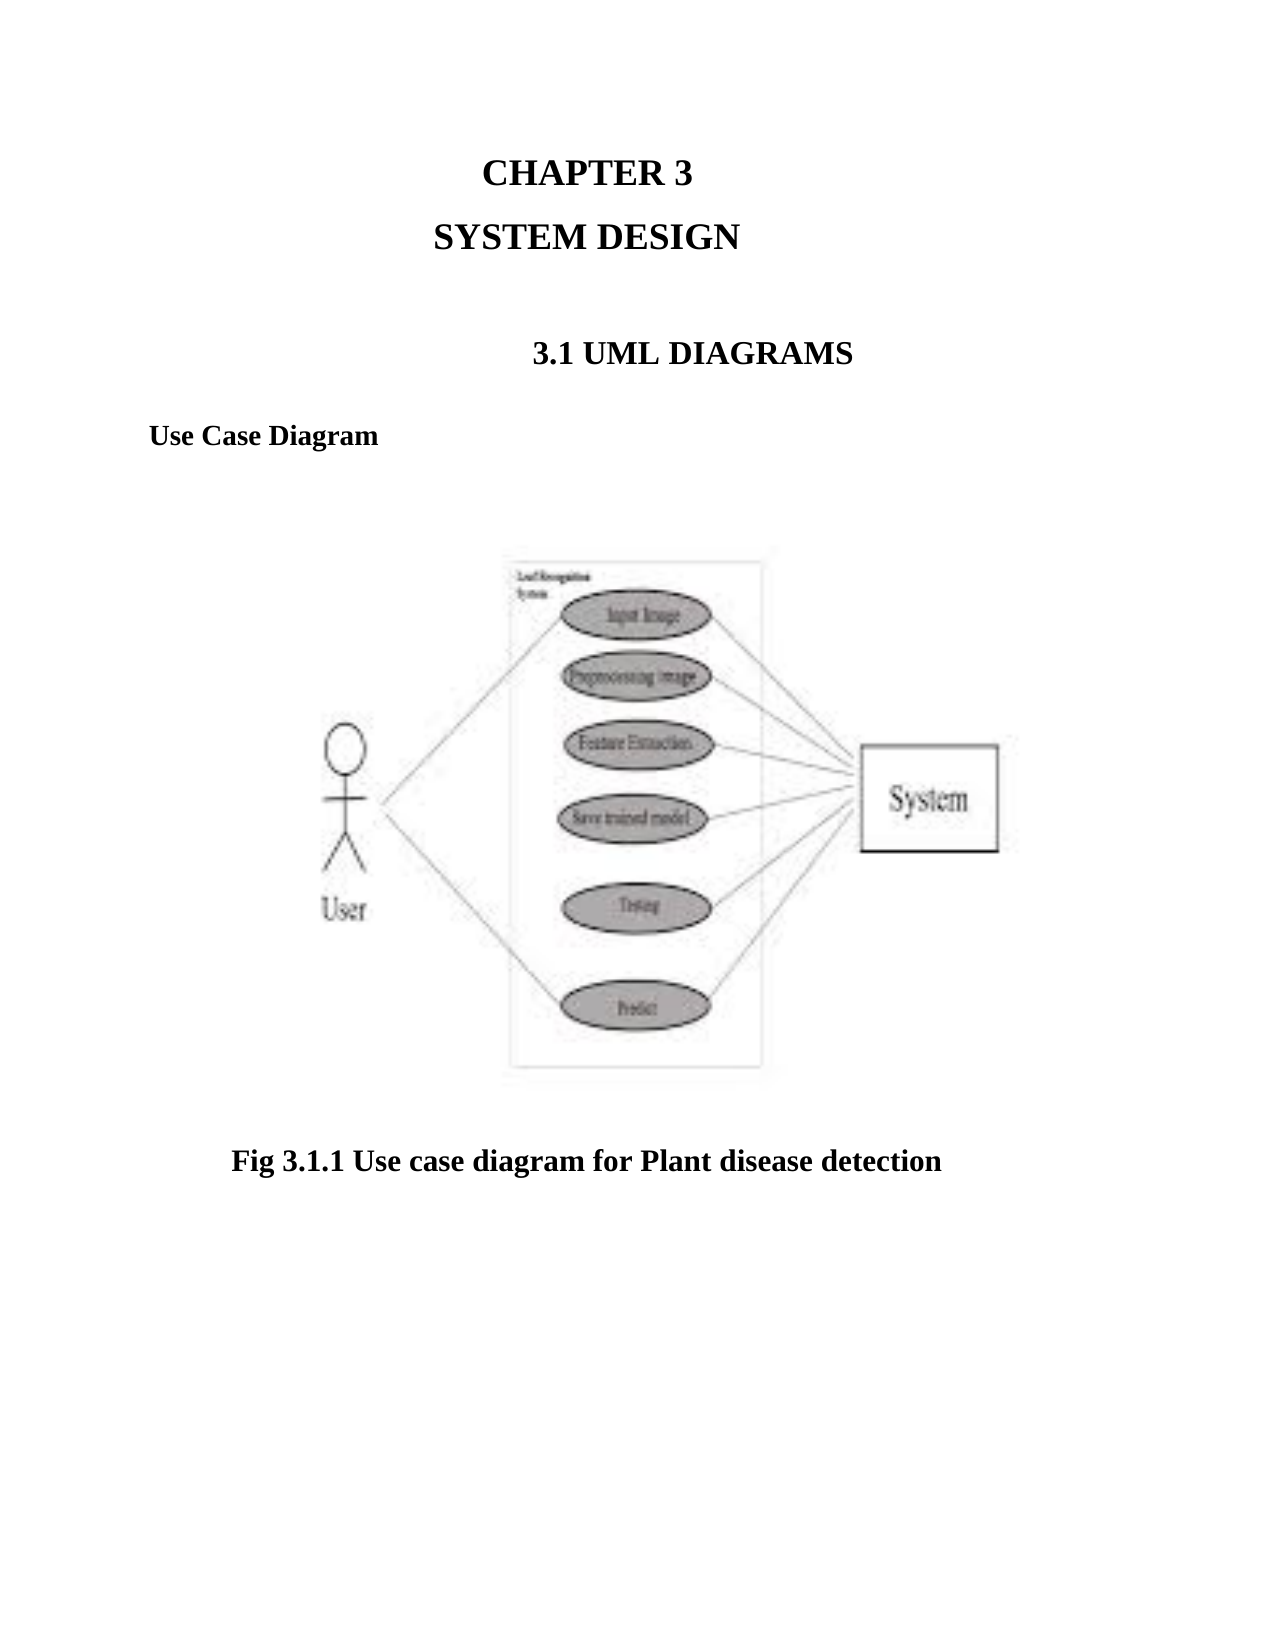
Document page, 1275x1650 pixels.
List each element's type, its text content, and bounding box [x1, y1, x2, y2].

text Use Case Diagram [148, 418, 1237, 452]
text Fig 3.1.1 Use case diagram for Plant disease detection [75, 1142, 1098, 1178]
text CHAPTER 3 [75, 150, 1100, 193]
picture [245, 523, 1068, 1108]
text SYSTEM DESIGN [75, 214, 1098, 257]
subtitle UML DIAGRAMS [148, 333, 1237, 371]
